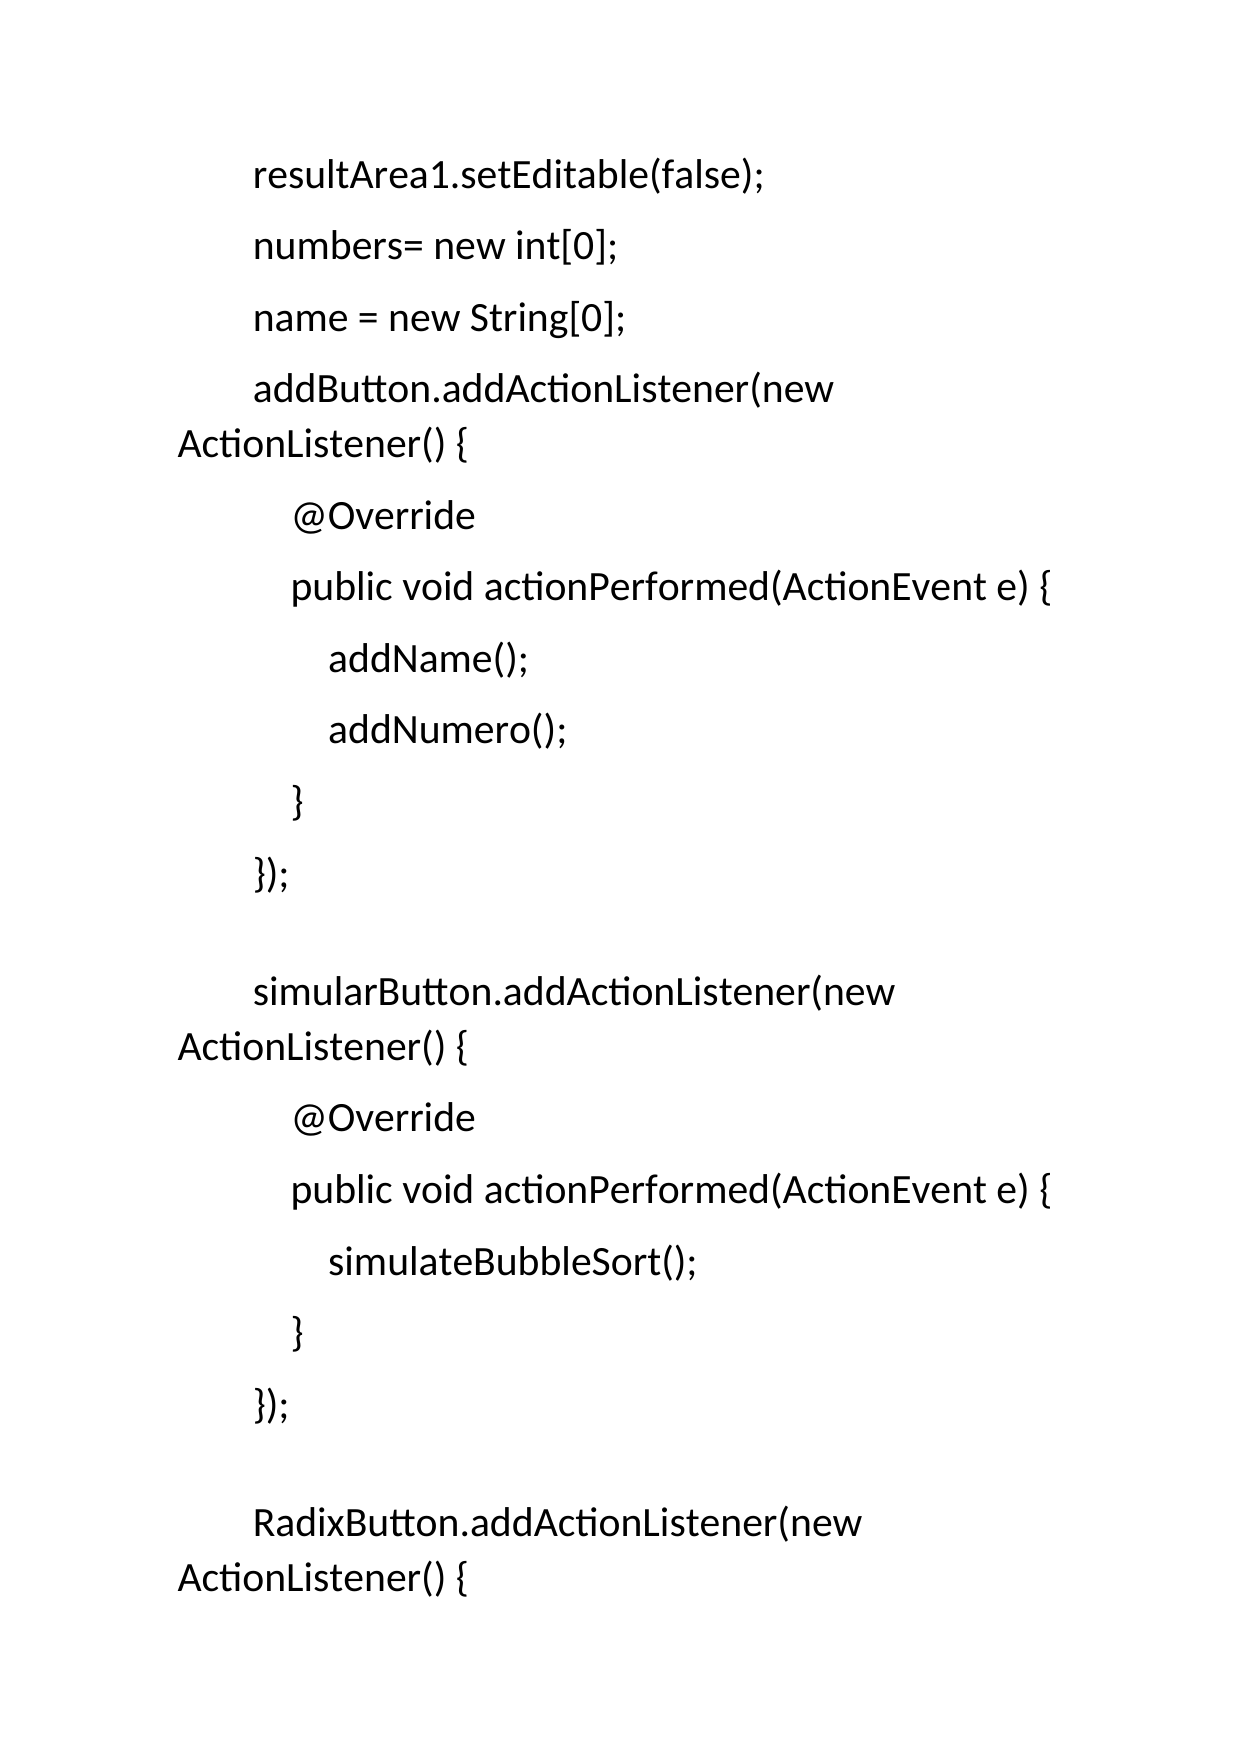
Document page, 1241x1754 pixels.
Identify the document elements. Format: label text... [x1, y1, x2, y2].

text public void actionPerformed(ActionEvent e) { [177, 1163, 1063, 1214]
text name = new String[0]; [177, 291, 1063, 342]
text resultArea1.setEditable(false); [177, 148, 1063, 198]
text @Override [177, 489, 1063, 539]
text addNumero(); [177, 703, 1063, 754]
text RadixButton.addActionListener(new ActionListener() { [177, 1496, 1063, 1602]
text addName(); [177, 632, 1063, 683]
text numbers= new int[0]; [177, 219, 1063, 270]
text public void actionPerformed(ActionEvent e) { [177, 560, 1063, 611]
text } [177, 775, 1063, 826]
text addButton.addActionListener(new ActionListener() { [177, 362, 1063, 468]
text }); [177, 1378, 1063, 1428]
text } [177, 1306, 1063, 1357]
text @Override [177, 1091, 1063, 1142]
text simulateBubbleSort(); [177, 1234, 1063, 1285]
text }); [177, 847, 1063, 897]
text simularButton.addActionListener(new ActionListener() { [177, 965, 1063, 1071]
